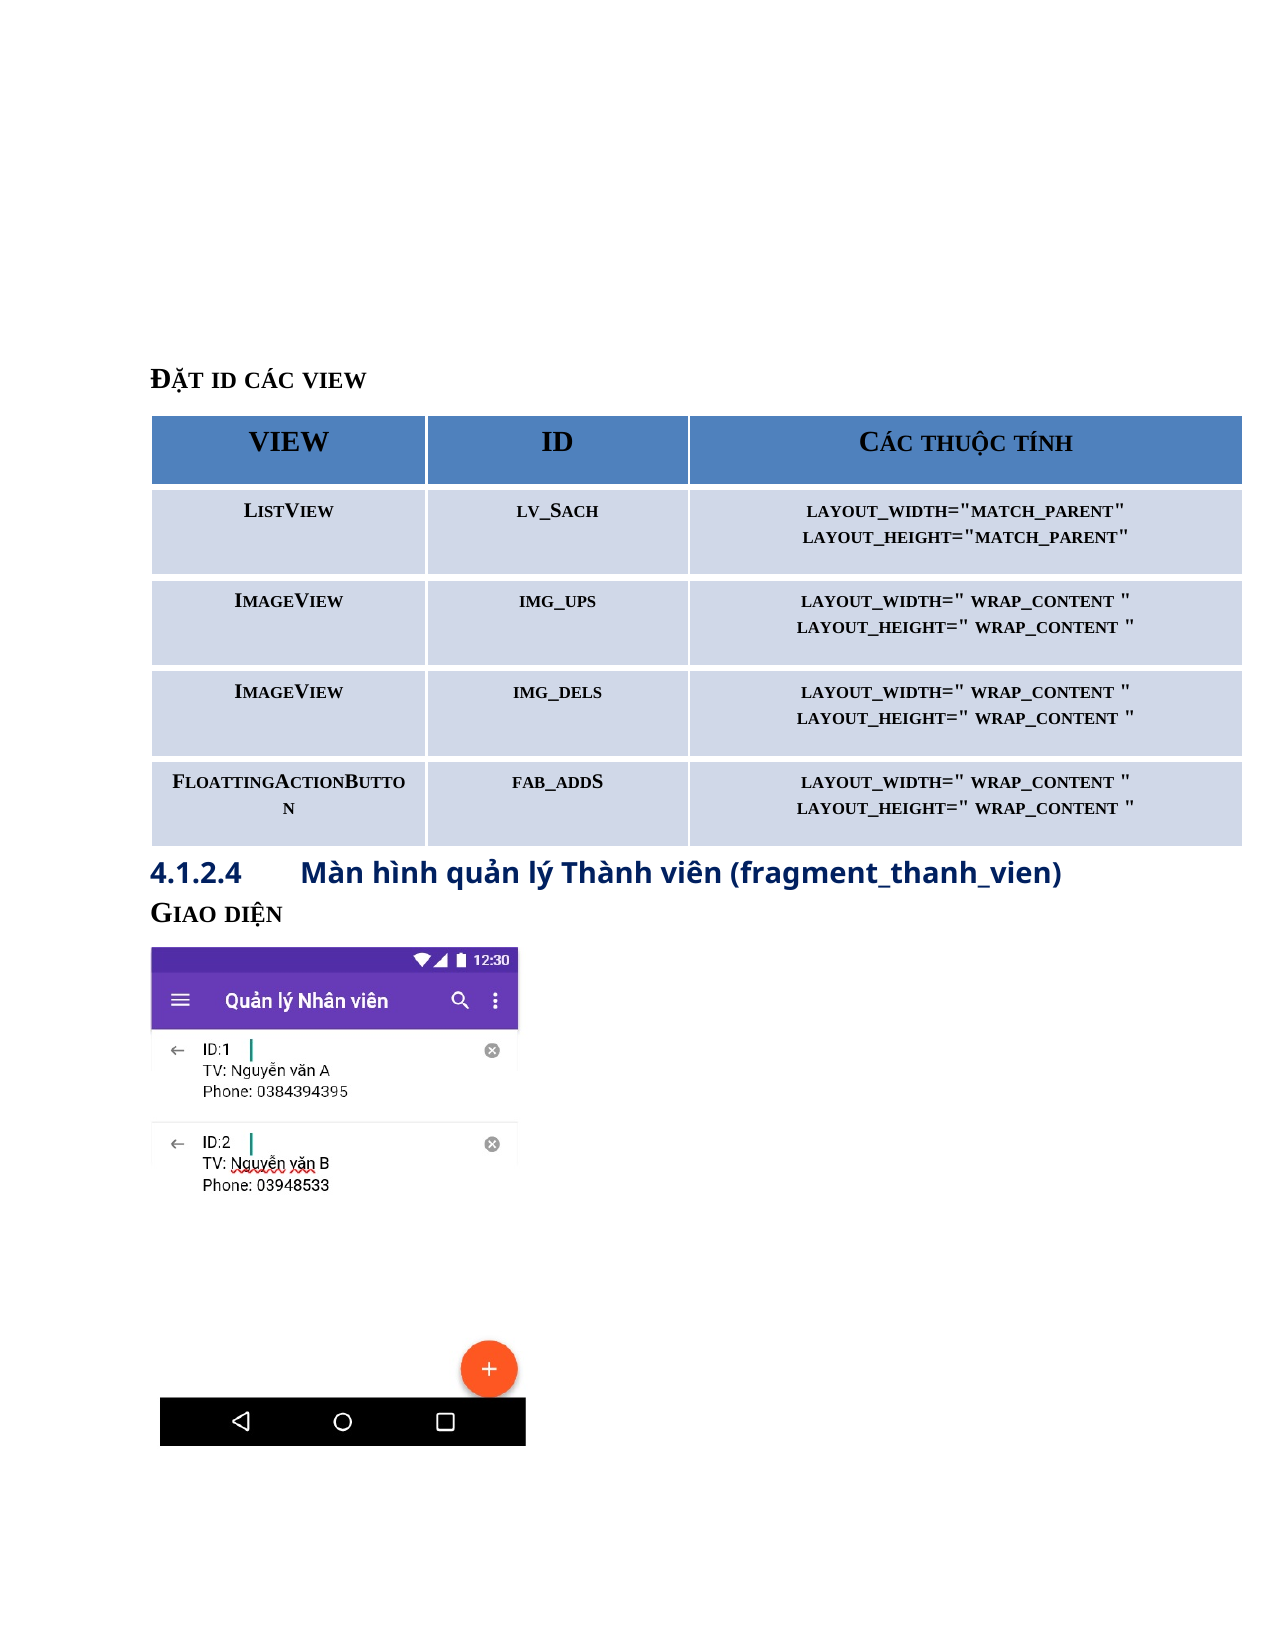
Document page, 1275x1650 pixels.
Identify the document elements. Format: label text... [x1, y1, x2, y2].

table_header VIEW [152, 416, 425, 484]
table_cell layout_width=" wrap_content " layout_height=" wrap_content " [690, 671, 1242, 756]
table_cell layout_width="match_parent" layout_height="match_parent" [690, 490, 1242, 574]
text Đặt id các view [150, 361, 1125, 395]
table_cell ImageView [152, 671, 425, 756]
table_cell FloattingActionButton [152, 762, 425, 846]
table_header Các thuộc tính [690, 416, 1242, 484]
table_cell layout_width=" wrap_content " layout_height=" wrap_content " [690, 762, 1242, 846]
table_cell ListView [152, 490, 425, 574]
table_cell layout_width=" wrap_content " layout_height=" wrap_content " [690, 581, 1242, 665]
table_cell lv_Sach [428, 490, 688, 574]
table_cell img_ups [428, 581, 688, 665]
subtitle Màn hình quản lý Thành viên (fragment_thanh_vien) [150, 852, 1125, 892]
table_header ID [428, 416, 688, 484]
picture [150, 947, 528, 1454]
table_cell img_dels [428, 671, 688, 756]
table_cell ImageView [152, 581, 425, 665]
text Giao diện [150, 895, 1125, 929]
table_cell fab_addS [428, 762, 688, 846]
